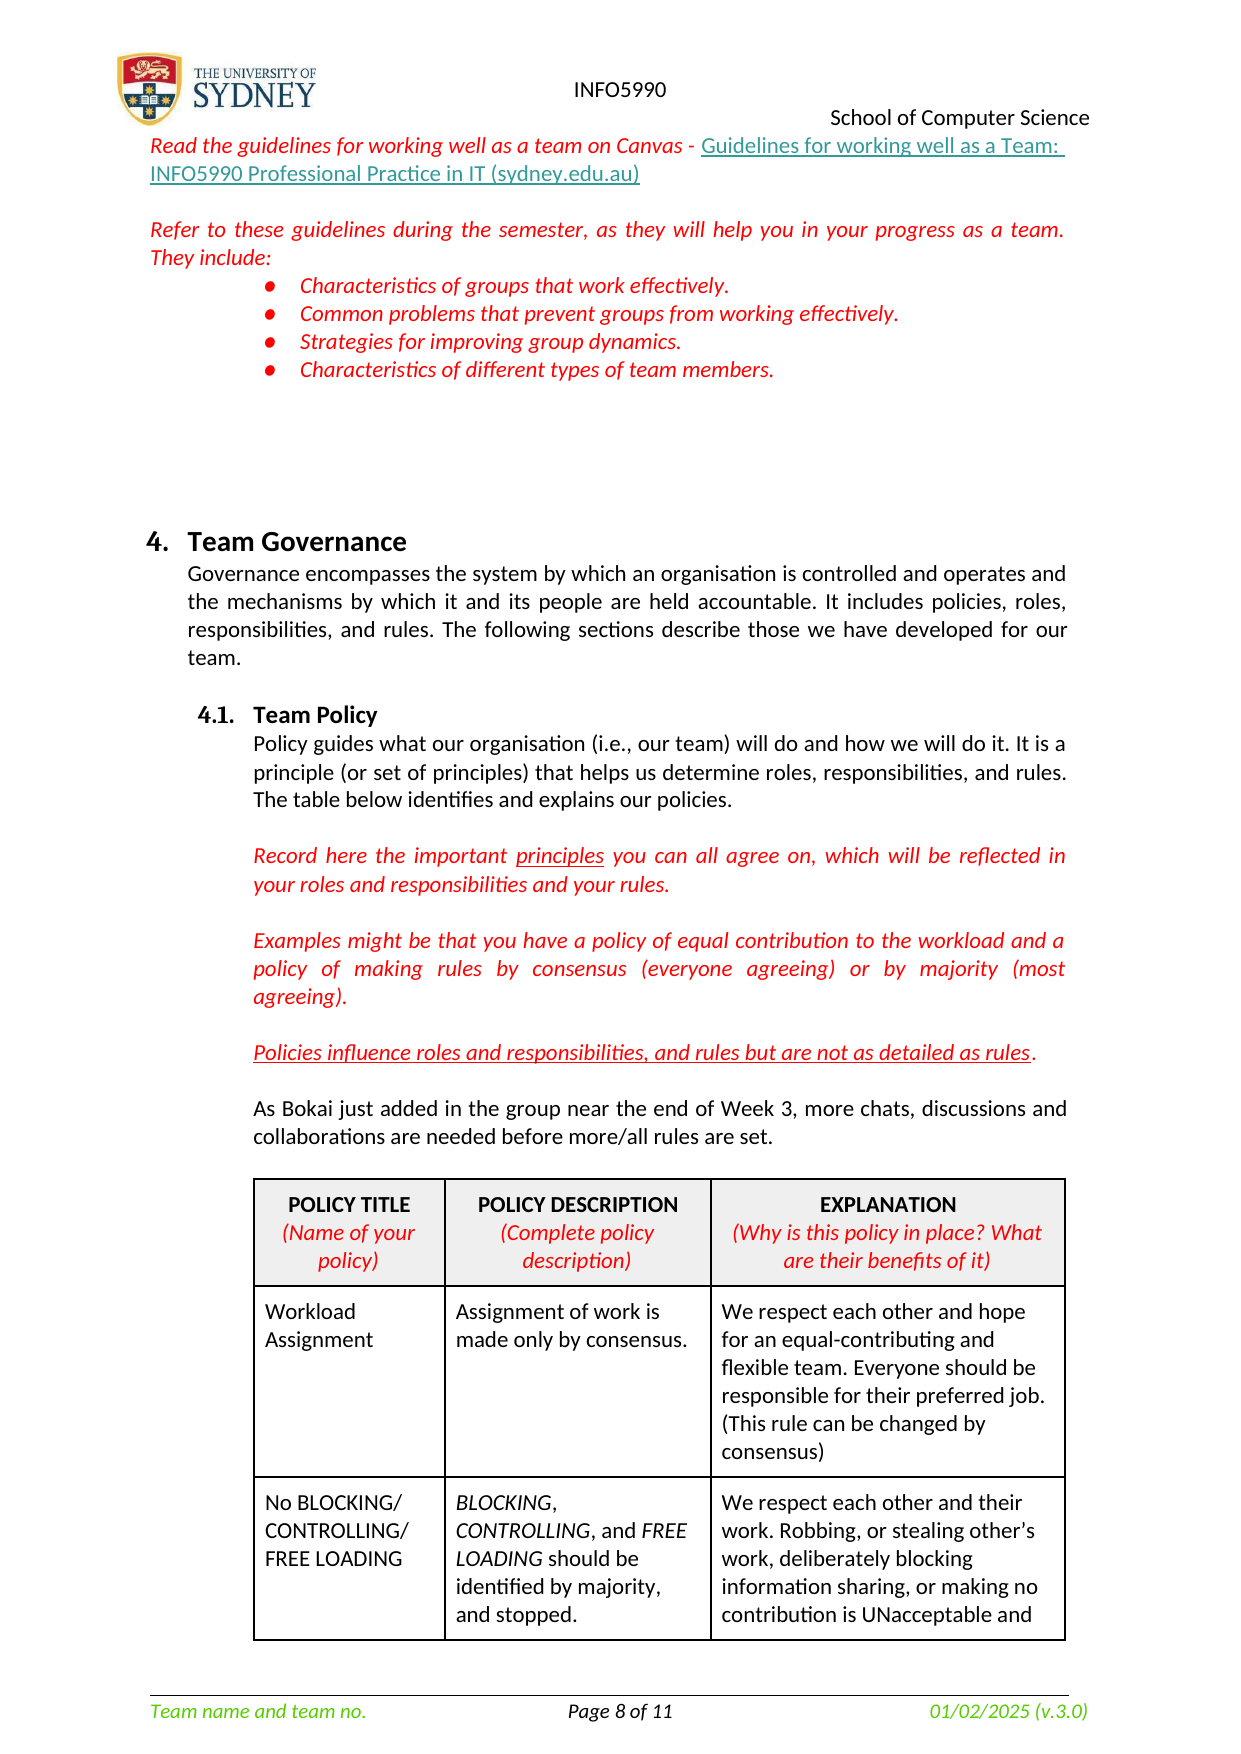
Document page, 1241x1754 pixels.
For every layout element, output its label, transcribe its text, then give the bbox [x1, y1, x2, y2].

subtitle Team Governance [169, 523, 1069, 559]
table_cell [712, 1478, 1064, 1639]
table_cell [446, 1478, 710, 1639]
text Record here the important principles you can all agree on, which will be reflected in your roles and responsibilities and your rules. [253, 842, 1069, 898]
text Policies influence roles and responsibilities, and rules but are not as detailed as rules. [253, 1038, 1069, 1066]
subtitle Team Policy [234, 699, 1069, 729]
text Governance encompasses the system by which an organisation is controlled and operates and the mechanisms by which it and its people are held accountable. It includes policies, roles, responsibilities, and rules. The following sections describe those we have developed for our team. [187, 559, 1069, 671]
table_header EXPLANATION (Why is this policy in place? What are their benefits of it) [712, 1180, 1064, 1285]
text Refer to these guidelines during the semester, as they will help you in your progress as a team. They include: [150, 215, 1069, 271]
table_cell Assignment of work is made only by consensus. [446, 1287, 710, 1476]
list Characteristics of different types of team members. [262, 355, 1069, 383]
list Strategies for improving group dynamics. [262, 327, 1069, 355]
text Policy guides what our organisation (i.e., our team) will do and how we will do it. It is a principle (or set of principles) that helps us determine roles, responsibilities, and rules. The table below identifies and explains our policies. [253, 729, 1069, 814]
text Examples might be that you have a policy of equal contribution to the workload and a policy of making rules by consensus (everyone agreeing) or by majority (most agreeing). [253, 926, 1069, 1010]
list Common problems that prevent groups from working effectively. [262, 299, 1069, 327]
list Characteristics of groups that work effectively. [262, 271, 1069, 299]
text As Bokai just added in the group near the end of Week 3, more chats, discussions and collaborations are needed before more/all rules are set. [253, 1094, 1069, 1150]
table_cell Workload Assignment [255, 1287, 444, 1476]
table_header POLICY DESCRIPTION (Complete policy description) [446, 1180, 710, 1285]
text Read the guidelines for working well as a team on Canvas - Guidelines for working well as a Team: INFO5990 Professional Practice in IT (sydney.edu.au) [150, 131, 1069, 187]
picture [117, 52, 316, 126]
table_cell We respect each other and hope for an equal-contributing and flexible team. Everyone should be responsible for their preferred job. (This rule can be changed by consensus) [712, 1287, 1064, 1476]
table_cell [255, 1478, 444, 1639]
table_header POLICY TITLE (Name of your policy) [255, 1180, 444, 1285]
